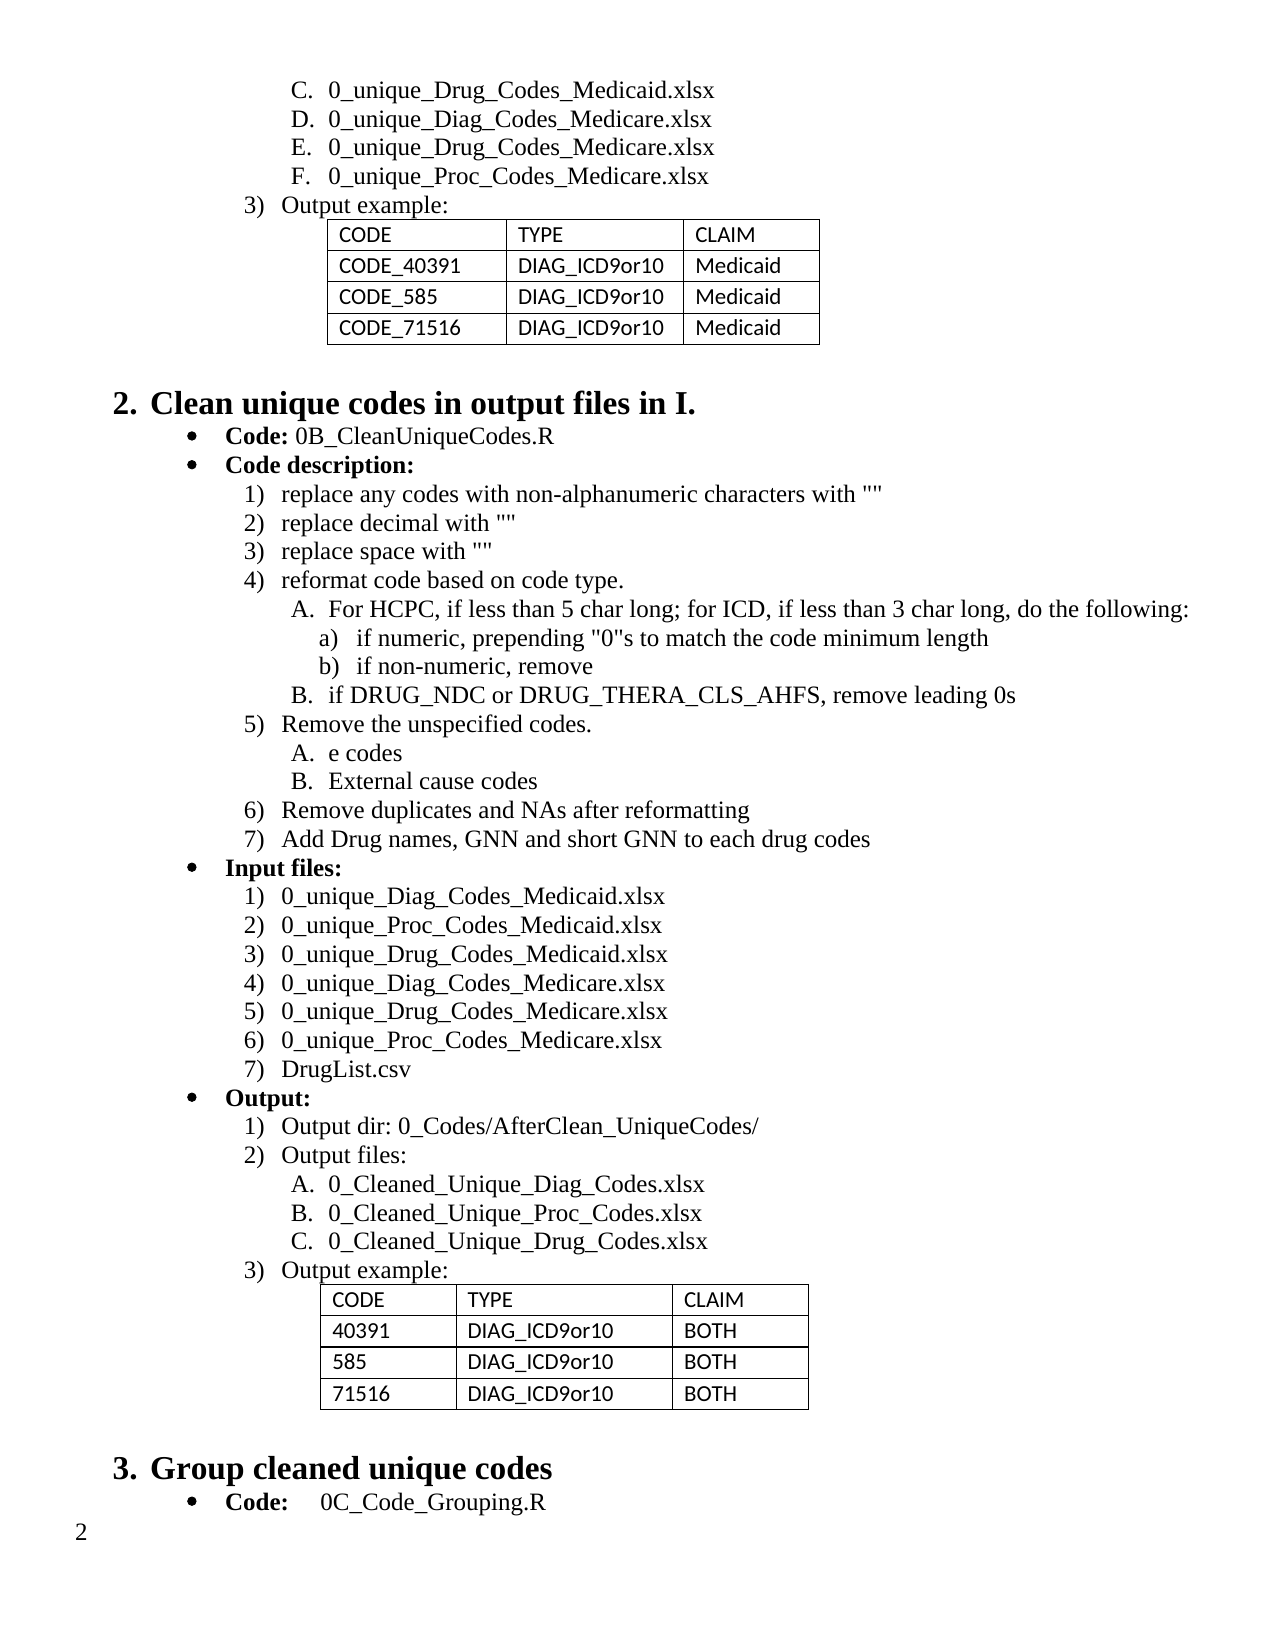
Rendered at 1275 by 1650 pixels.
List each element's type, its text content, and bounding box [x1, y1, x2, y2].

list Output: [187, 1083, 1200, 1111]
table_cell CODE_40391 [328, 251, 506, 281]
list External cause codes [291, 766, 1200, 795]
list if numeric, prepending "0"s to match the code minimum length [319, 623, 1200, 651]
list Remove duplicates and NAs after reformatting [244, 795, 1200, 824]
table_cell DIAG_ICD9or10 [457, 1379, 672, 1409]
list if DRUG_NDC or DRUG_THERA_CLS_AHFS, remove leading 0s [291, 680, 1200, 709]
table_cell Medicaid [684, 314, 819, 344]
table_cell 585 [321, 1348, 456, 1378]
list 0_unique_Drug_Codes_Medicaid.xlsx [291, 75, 1200, 104]
list For HCPC, if less than 5 char long; for ICD, if less than 3 char long, do the following: [291, 594, 1200, 623]
list if non-numeric, remove [319, 651, 1200, 680]
table_cell BOTH [673, 1348, 808, 1378]
table_cell DIAG_ICD9or10 [457, 1316, 672, 1346]
table_header CLAIM [673, 1285, 808, 1315]
list 0_unique_Proc_Codes_Medicare.xlsx [291, 161, 1200, 190]
table_cell 40391 [321, 1316, 456, 1346]
list 0_Cleaned_Unique_Proc_Codes.xlsx [291, 1198, 1200, 1226]
list DrugList.csv [244, 1054, 1200, 1083]
list Group cleaned unique codes [112, 1448, 1200, 1487]
list 0_Cleaned_Unique_Diag_Codes.xlsx [291, 1169, 1200, 1198]
list 0_Cleaned_Unique_Drug_Codes.xlsx [291, 1226, 1200, 1255]
list e codes [291, 738, 1200, 766]
list 0_unique_Diag_Codes_Medicaid.xlsx [244, 881, 1200, 910]
table_header TYPE [457, 1285, 672, 1315]
list Code: 0C_Code_Grouping.R [187, 1487, 1200, 1515]
list Output example: [244, 190, 1200, 219]
list Remove the unspecified codes. [244, 709, 1200, 738]
list Clean unique codes in output files in I. [112, 383, 1200, 421]
list Add Drug names, GNN and short GNN to each drug codes [244, 824, 1200, 853]
list 0_unique_Drug_Codes_Medicare.xlsx [244, 996, 1200, 1025]
table_cell DIAG_ICD9or10 [507, 314, 683, 344]
table_cell Medicaid [684, 282, 819, 312]
list Output example: [244, 1255, 1200, 1284]
list reformat code based on code type. [244, 565, 1200, 594]
table_cell DIAG_ICD9or10 [507, 251, 683, 281]
list replace space with "" [244, 536, 1200, 565]
list 0_unique_Proc_Codes_Medicaid.xlsx [244, 910, 1200, 939]
table_header CODE [328, 220, 506, 250]
list Output dir: 0_Codes/AfterClean_UniqueCodes/ [244, 1111, 1200, 1140]
table_cell CODE_71516 [328, 314, 506, 344]
list 0_unique_Diag_Codes_Medicare.xlsx [291, 104, 1200, 132]
list Code description: [187, 450, 1200, 479]
table_header CLAIM [684, 220, 819, 250]
table_cell BOTH [673, 1379, 808, 1409]
table_header TYPE [507, 220, 683, 250]
table_cell DIAG_ICD9or10 [457, 1348, 672, 1378]
table_header CODE [321, 1285, 456, 1315]
list 0_unique_Proc_Codes_Medicare.xlsx [244, 1025, 1200, 1054]
table_cell 71516 [321, 1379, 456, 1409]
list Input files: [187, 853, 1200, 881]
list replace decimal with "" [244, 508, 1200, 536]
list Output files: [244, 1140, 1200, 1169]
table_cell CODE_585 [328, 282, 506, 312]
list Code: 0B_CleanUniqueCodes.R [187, 421, 1200, 450]
table_cell DIAG_ICD9or10 [507, 282, 683, 312]
list 0_unique_Drug_Codes_Medicaid.xlsx [244, 939, 1200, 968]
list 0_unique_Diag_Codes_Medicare.xlsx [244, 968, 1200, 996]
list 0_unique_Drug_Codes_Medicare.xlsx [291, 132, 1200, 161]
list replace any codes with non-alphanumeric characters with "" [244, 479, 1200, 508]
table_cell BOTH [673, 1316, 808, 1346]
table_cell Medicaid [684, 251, 819, 281]
